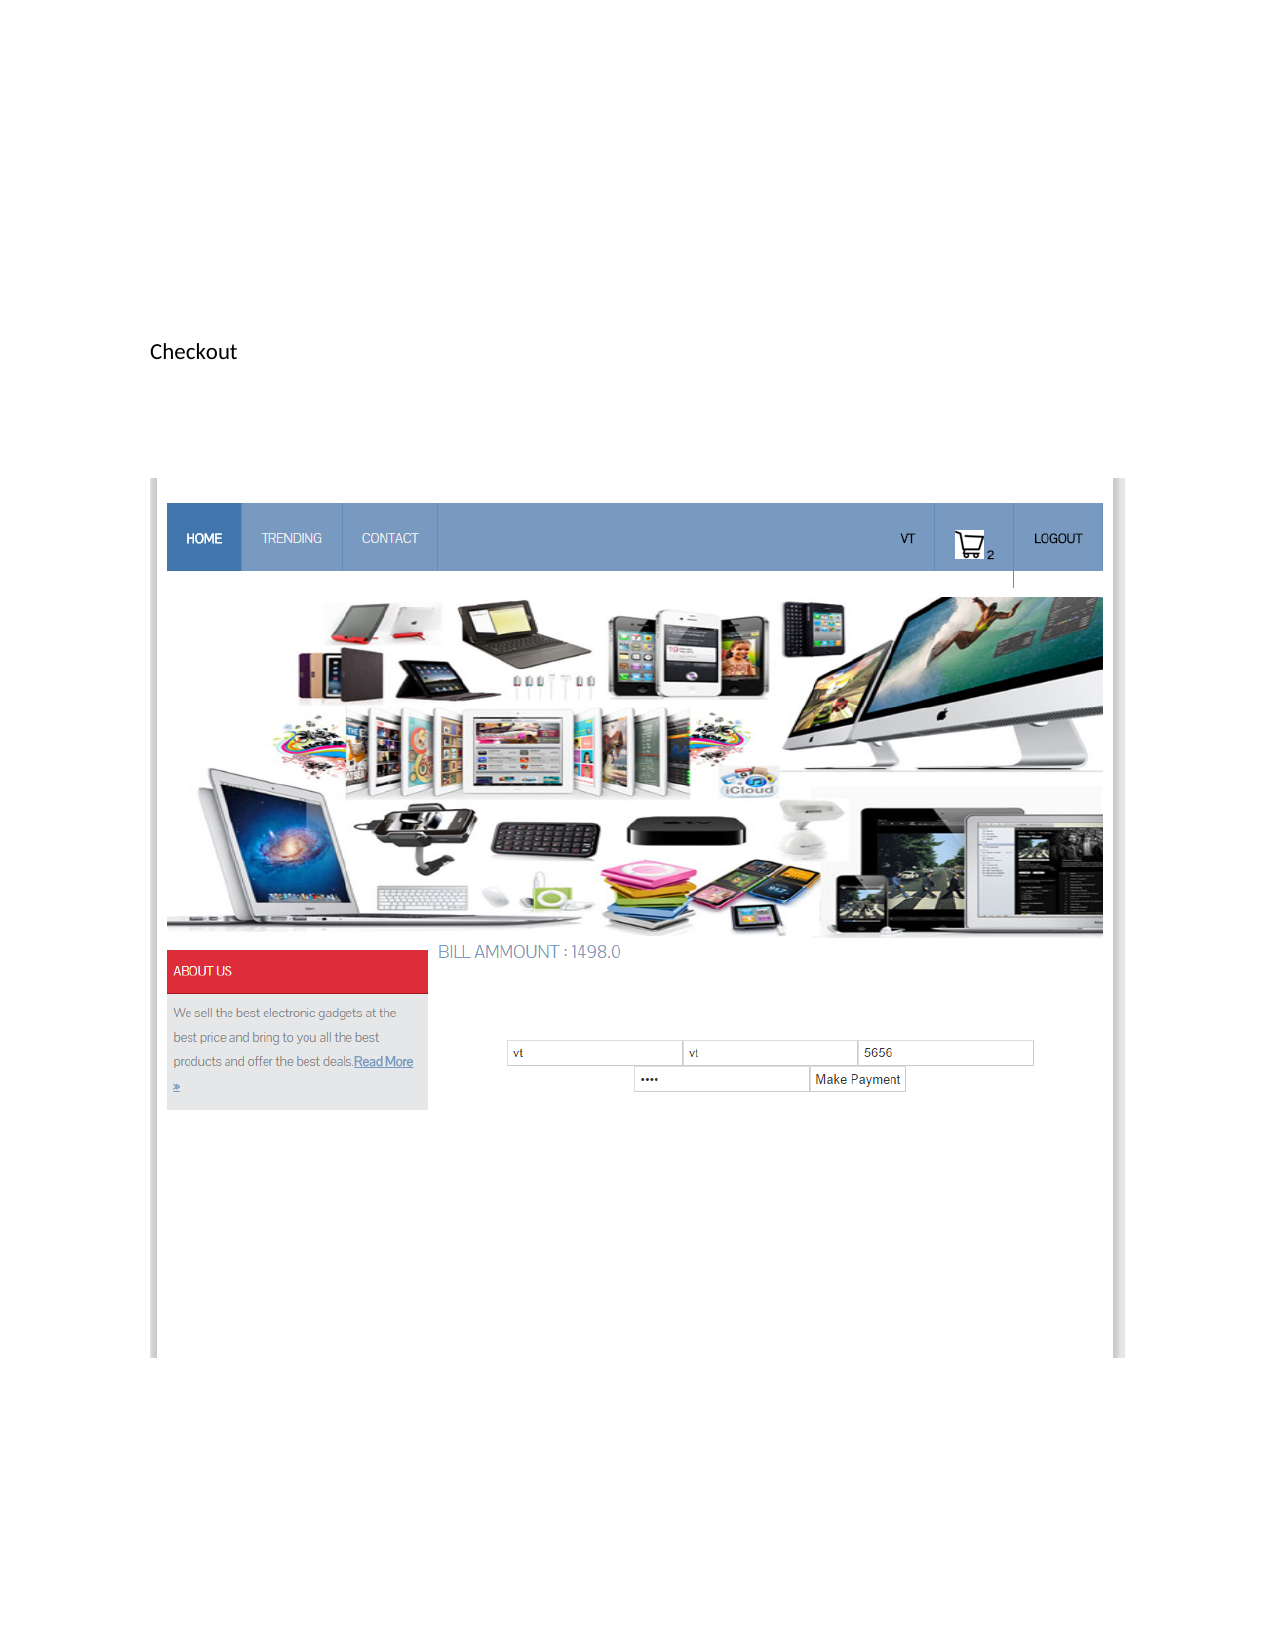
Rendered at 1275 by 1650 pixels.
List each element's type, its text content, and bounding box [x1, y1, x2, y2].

picture [150, 478, 1125, 1358]
text Checkout [150, 337, 1125, 366]
